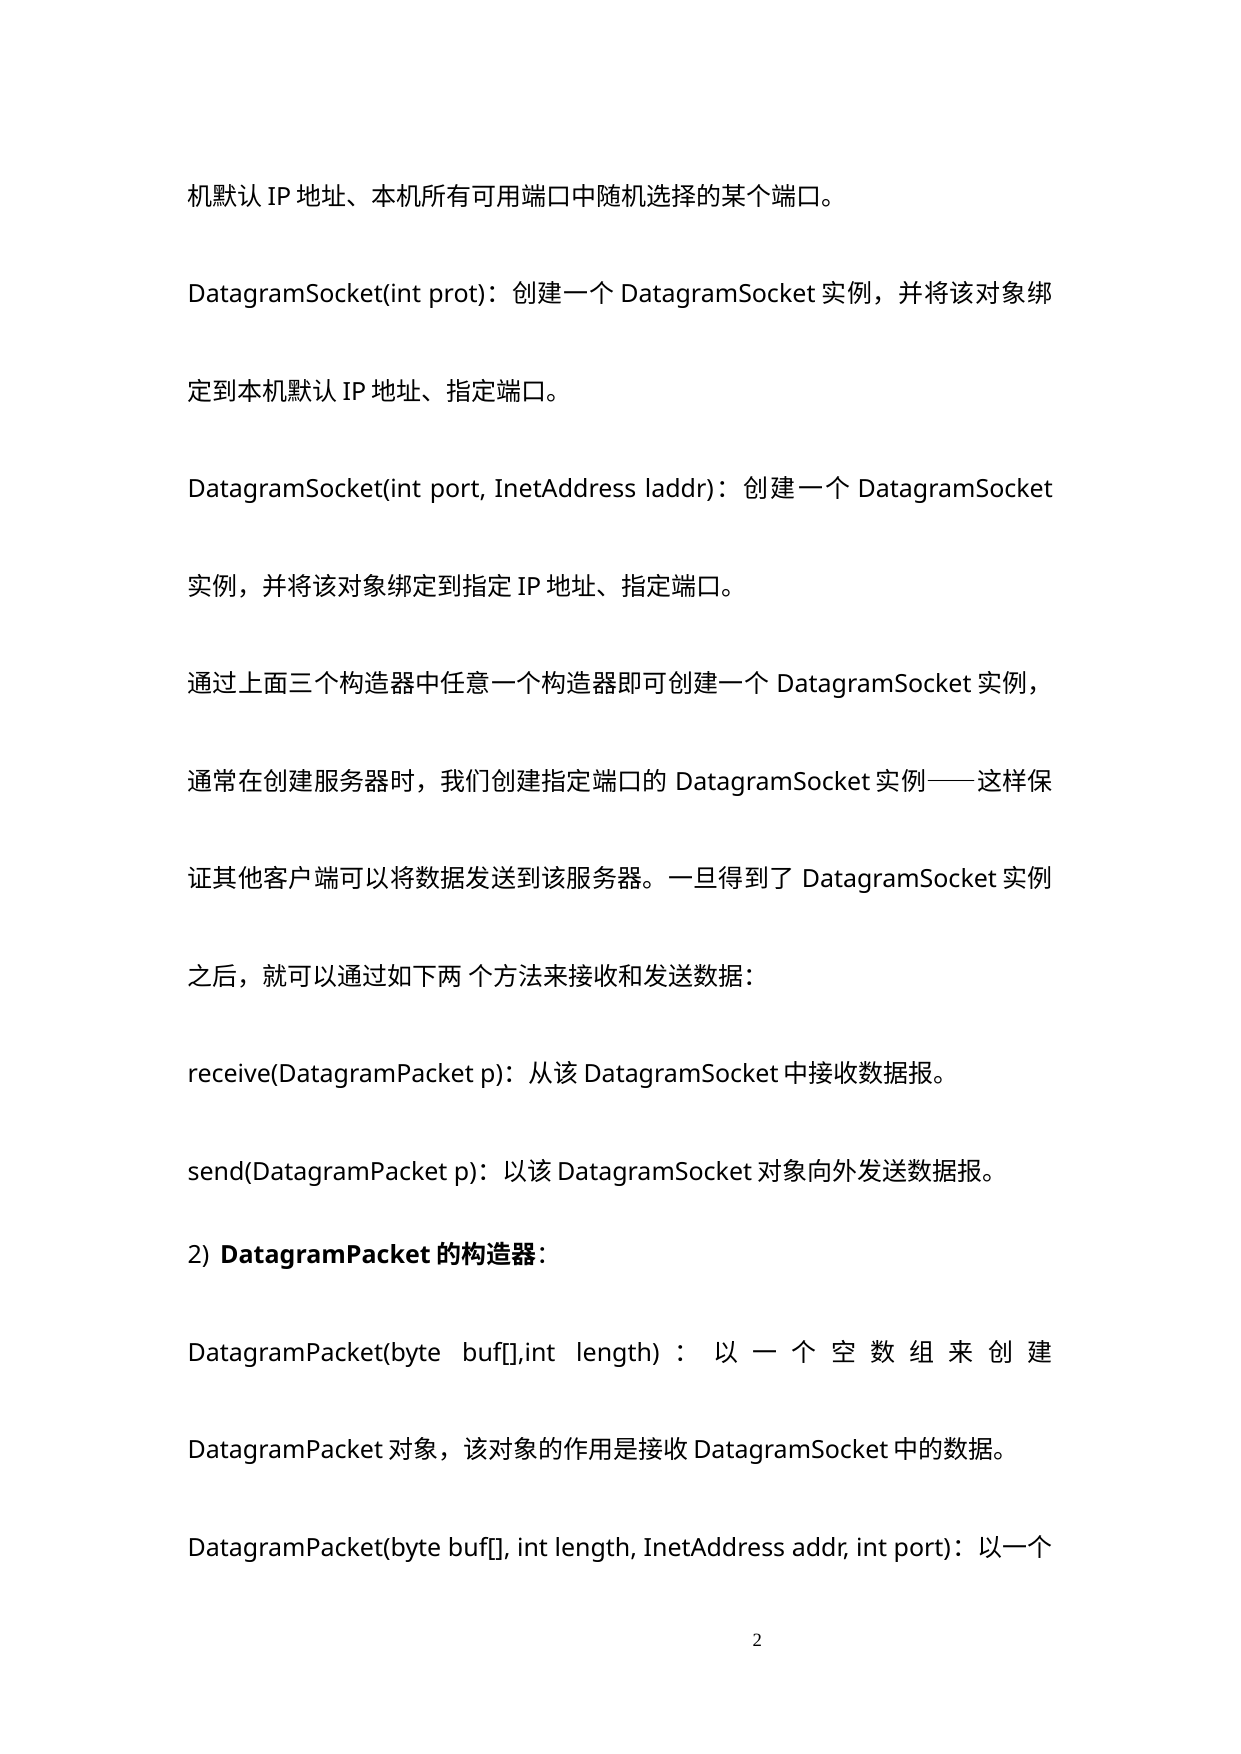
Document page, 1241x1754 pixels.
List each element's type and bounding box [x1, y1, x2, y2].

list [187, 1220, 1053, 1578]
list [187, 162, 1053, 1202]
